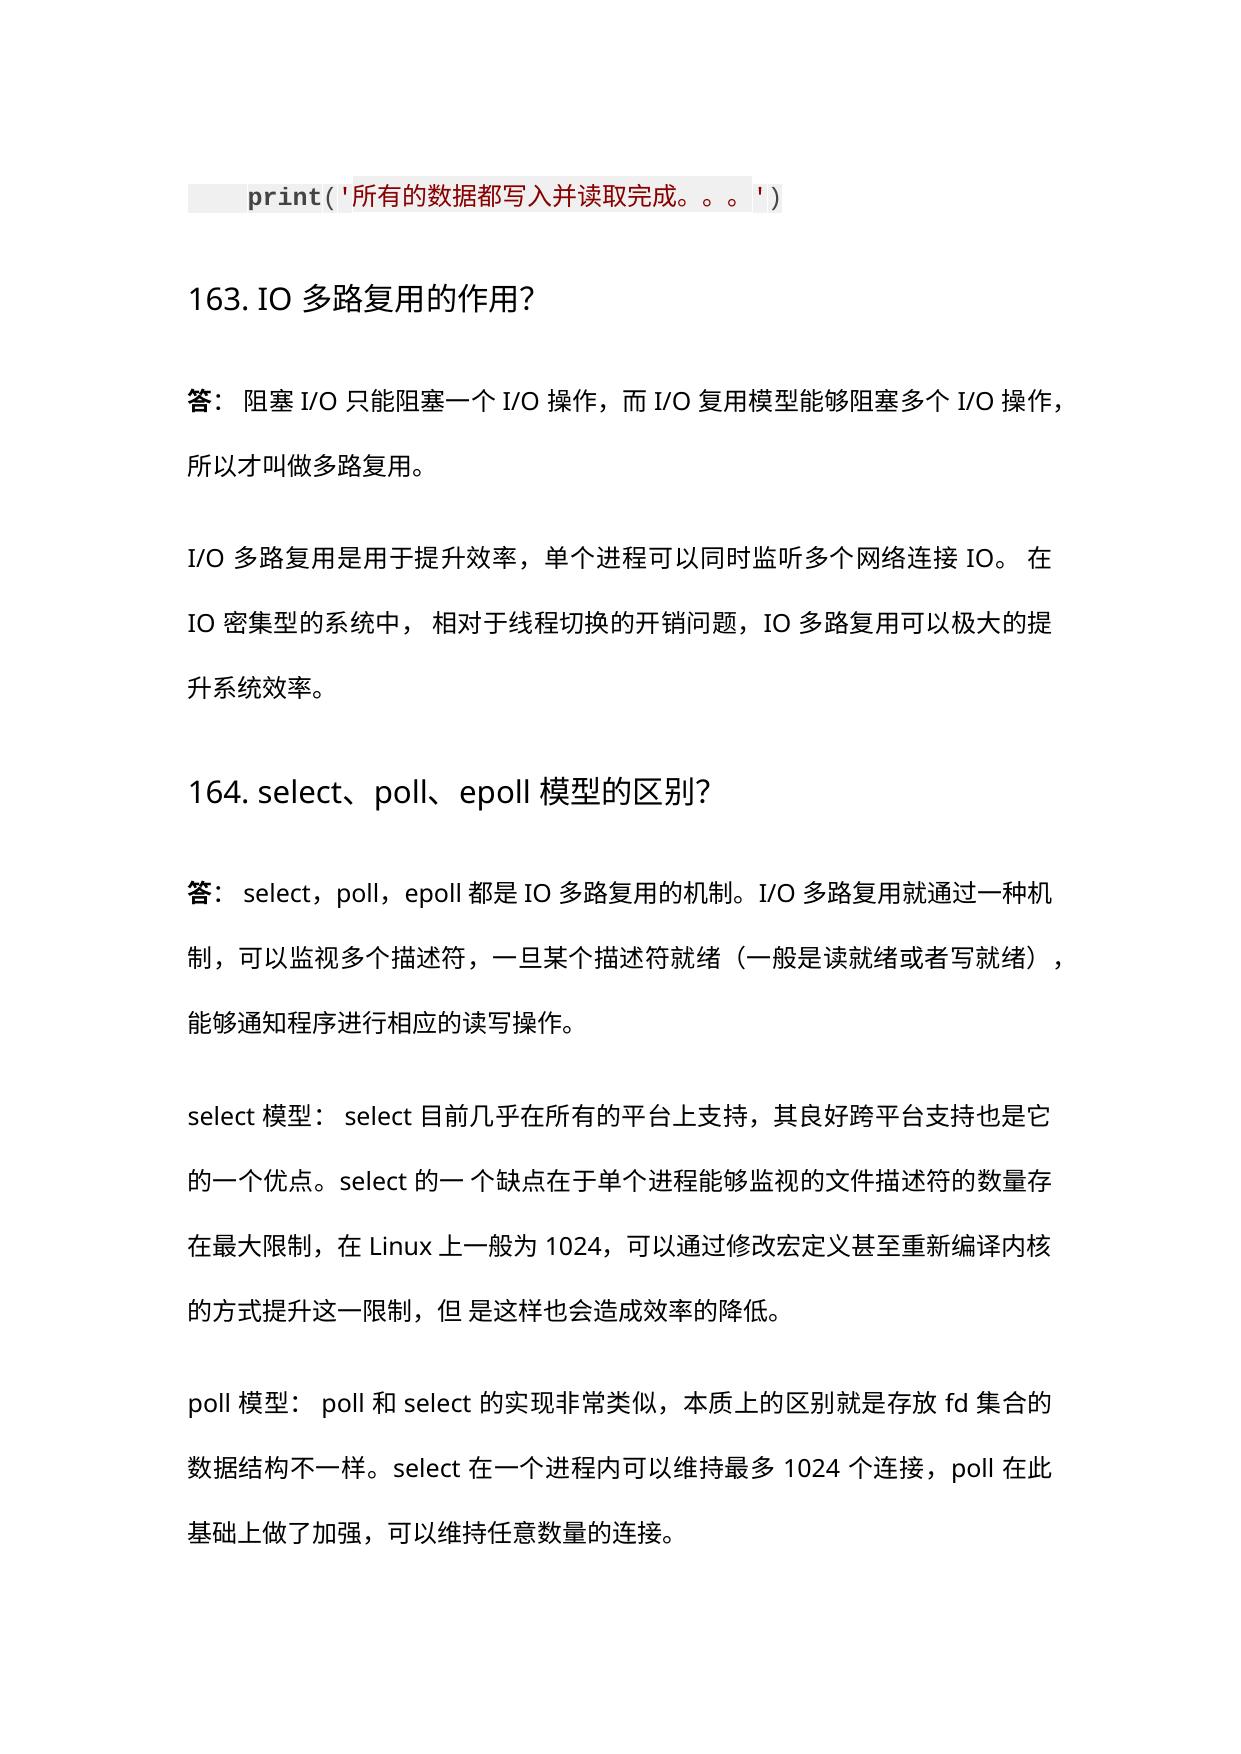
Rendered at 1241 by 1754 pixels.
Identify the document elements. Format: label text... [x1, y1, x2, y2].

text 答： 阻塞 I/O 只能阻塞一个 I/O 操作，而 I/O 复用模型能够阻塞多个 I/O 操作，所以才叫做多路复用。 [187, 367, 1053, 497]
text poll 模型： poll 和 select 的实现非常类似，本质上的区别就是存放 fd 集合的数据结构不一样。select 在一个进程内可以维持最多 1024 个连接，poll 在此基础上做了加强，可以维持任意数量的连接。 [187, 1369, 1053, 1564]
text 164. select、poll、epoll 模型的区别？ [187, 757, 1053, 822]
text 答： select，poll，epoll 都是 IO 多路复用的机制。I/O 多路复用就通过一种机制，可以监视多个描述符，一旦某个描述符就绪（一般是读就绪或者写就绪），能够通知程序进行相应的读写操作。 [187, 859, 1053, 1054]
text I/O 多路复用是用于提升效率，单个进程可以同时监听多个网络连接 IO。 在 IO 密集型的系统中， 相对于线程切换的开销问题，IO 多路复用可以极大的提升系统效率。 [187, 524, 1053, 719]
text 163. IO 多路复用的作用？ [187, 264, 1053, 329]
text print('所有的数据都写入并读取完成。。。') [187, 162, 1053, 227]
text select 模型： select 目前几乎在所有的平台上支持，其良好跨平台支持也是它的一个优点。select 的一 个缺点在于单个进程能够监视的文件描述符的数量存在最大限制，在 Linux 上一般为 1024，可以通过修改宏定义甚至重新编译内核的方式提升这一限制，但 是这样也会造成效率的降低。 [187, 1082, 1053, 1342]
